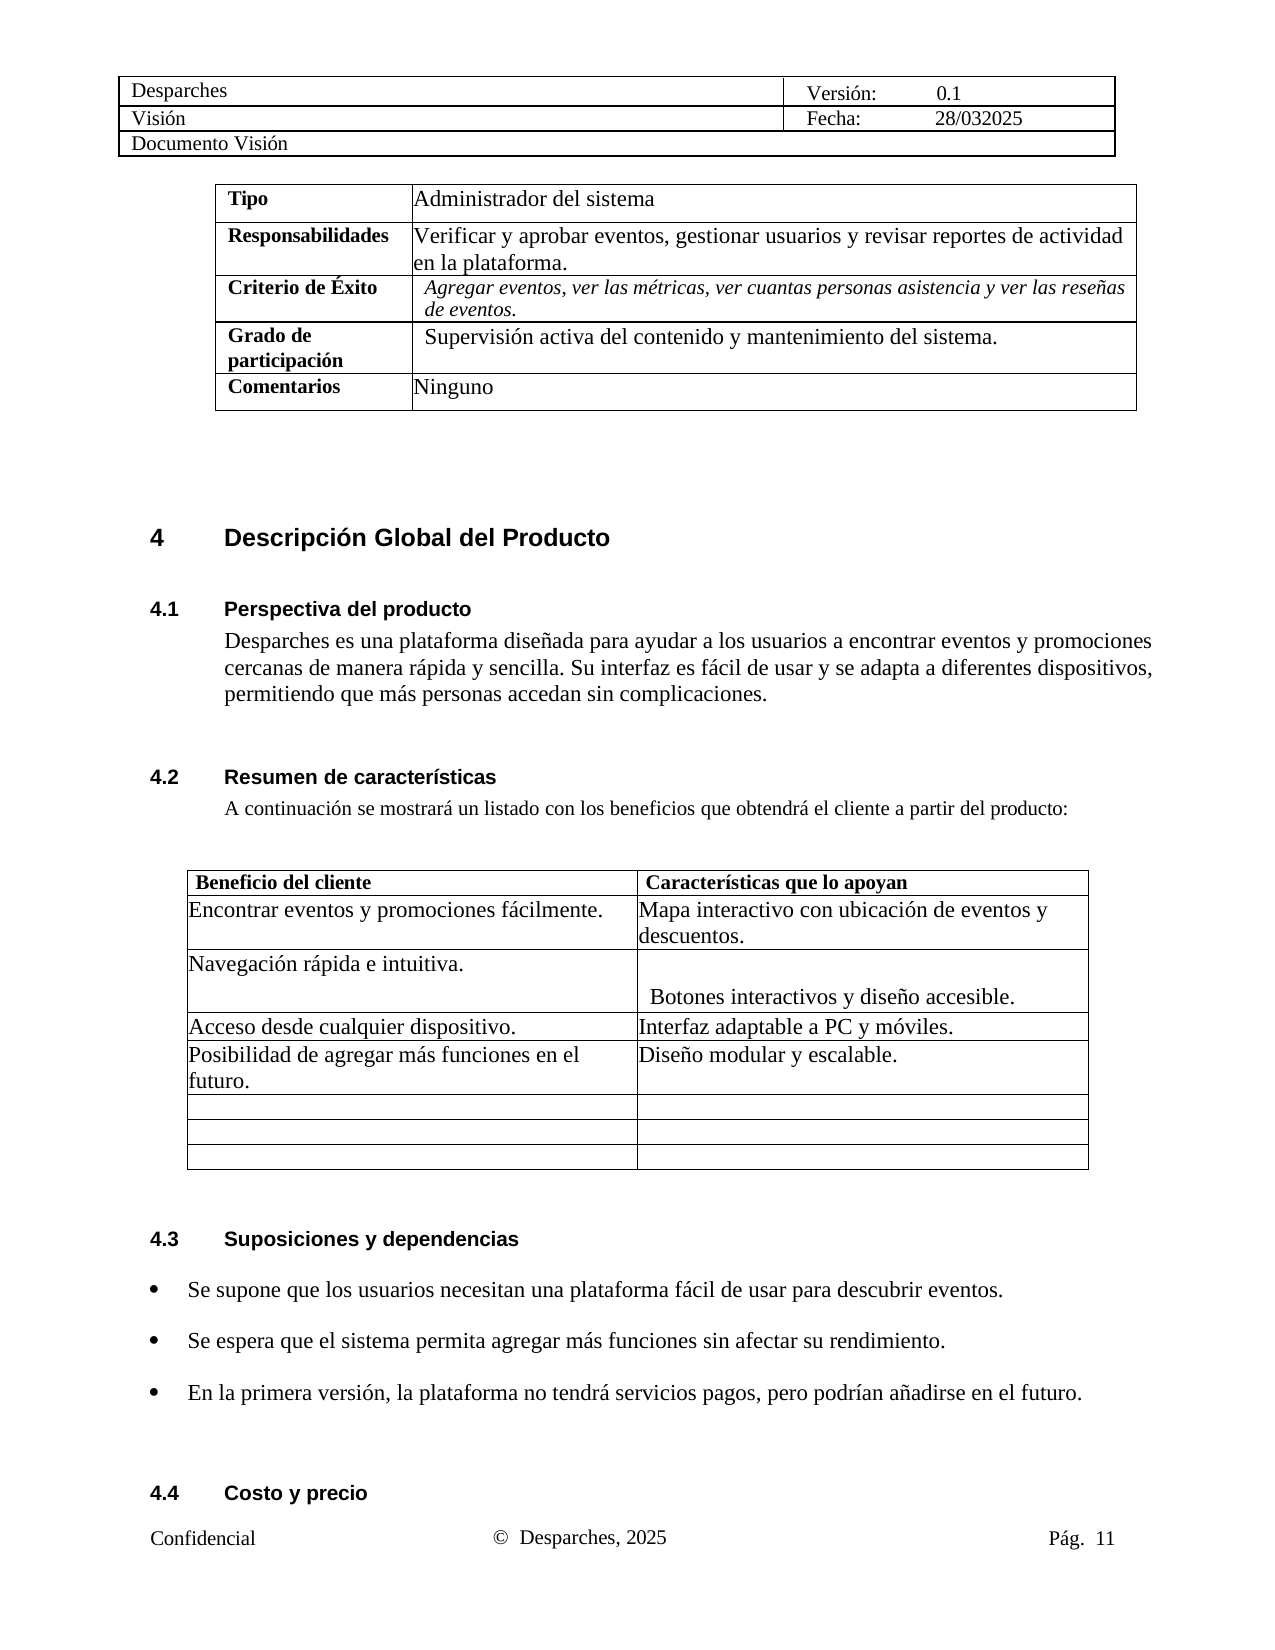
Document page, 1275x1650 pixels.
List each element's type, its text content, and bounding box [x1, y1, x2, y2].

list Se espera que el sistema permita agregar más funciones sin afectar su rendimiento. [150, 1328, 1162, 1354]
table_cell [188, 1145, 637, 1168]
table_cell Posibilidad de agregar más funciones en el futuro. [188, 1041, 637, 1093]
subtitle A continuación se mostrará un listado con los beneficios que obtendrá el cliente a partir del producto: [224, 796, 1162, 820]
table_cell Diseño modular y escalable. [638, 1041, 1088, 1093]
table_cell Mapa interactivo con ubicación de eventos y descuentos. [638, 896, 1088, 949]
table_header Beneficio del cliente [188, 871, 637, 895]
table_cell Acceso desde cualquier dispositivo. [188, 1013, 637, 1040]
table_cell [638, 1145, 1088, 1168]
table_cell [638, 950, 1088, 1012]
table_cell Navegación rápida e intuitiva. [188, 950, 637, 1012]
table_cell Ninguno [413, 374, 1136, 410]
table_cell Comentarios [216, 374, 412, 410]
subtitle Suposiciones y dependencias [150, 1227, 1162, 1251]
list Se supone que los usuarios necesitan una plataforma fácil de usar para descubrir eventos. [150, 1276, 1162, 1303]
subtitle Resumen de características [150, 764, 1162, 788]
table_cell Grado de participación [216, 323, 412, 372]
table_cell [638, 1120, 1088, 1143]
table_cell [188, 1095, 637, 1118]
table_cell Agregar eventos, ver las métricas, ver cuantas personas asistencia y ver las reseñas de eventos. [413, 276, 1136, 321]
table_cell Supervisión activa del contenido y mantenimiento del sistema. [413, 323, 1136, 372]
table_header Características que lo apoyan [638, 871, 1088, 895]
table_cell Criterio de Éxito [216, 276, 412, 321]
table_cell Responsabilidades [216, 223, 412, 275]
table_cell [188, 1120, 637, 1143]
table_header Tipo [216, 185, 412, 222]
subtitle Perspectiva del producto [150, 597, 1162, 621]
table_cell Verificar y aprobar eventos, gestionar usuarios y revisar reportes de actividad en la plataforma. [413, 223, 1136, 275]
table_cell [638, 1095, 1088, 1118]
table_header Administrador del sistema [413, 185, 1136, 222]
subtitle Costo y precio [150, 1480, 1162, 1504]
table_cell Interfaz adaptable a PC y móviles. [638, 1013, 1088, 1040]
list En la primera versión, la plataforma no tendrá servicios pagos, pero podrían añadirse en el futuro. [150, 1379, 1162, 1405]
text Desparches es una plataforma diseñada para ayudar a los usuarios a encontrar eventos y promociones cercanas de manera rápida y sencilla. Su interfaz es fácil de usar y se adapta a diferentes dispositivos, permitiendo que más personas accedan sin complicaciones. [224, 628, 1162, 707]
table_cell Encontrar eventos y promociones fácilmente. [188, 896, 637, 949]
subtitle Descripción Global del Producto [150, 523, 1162, 552]
